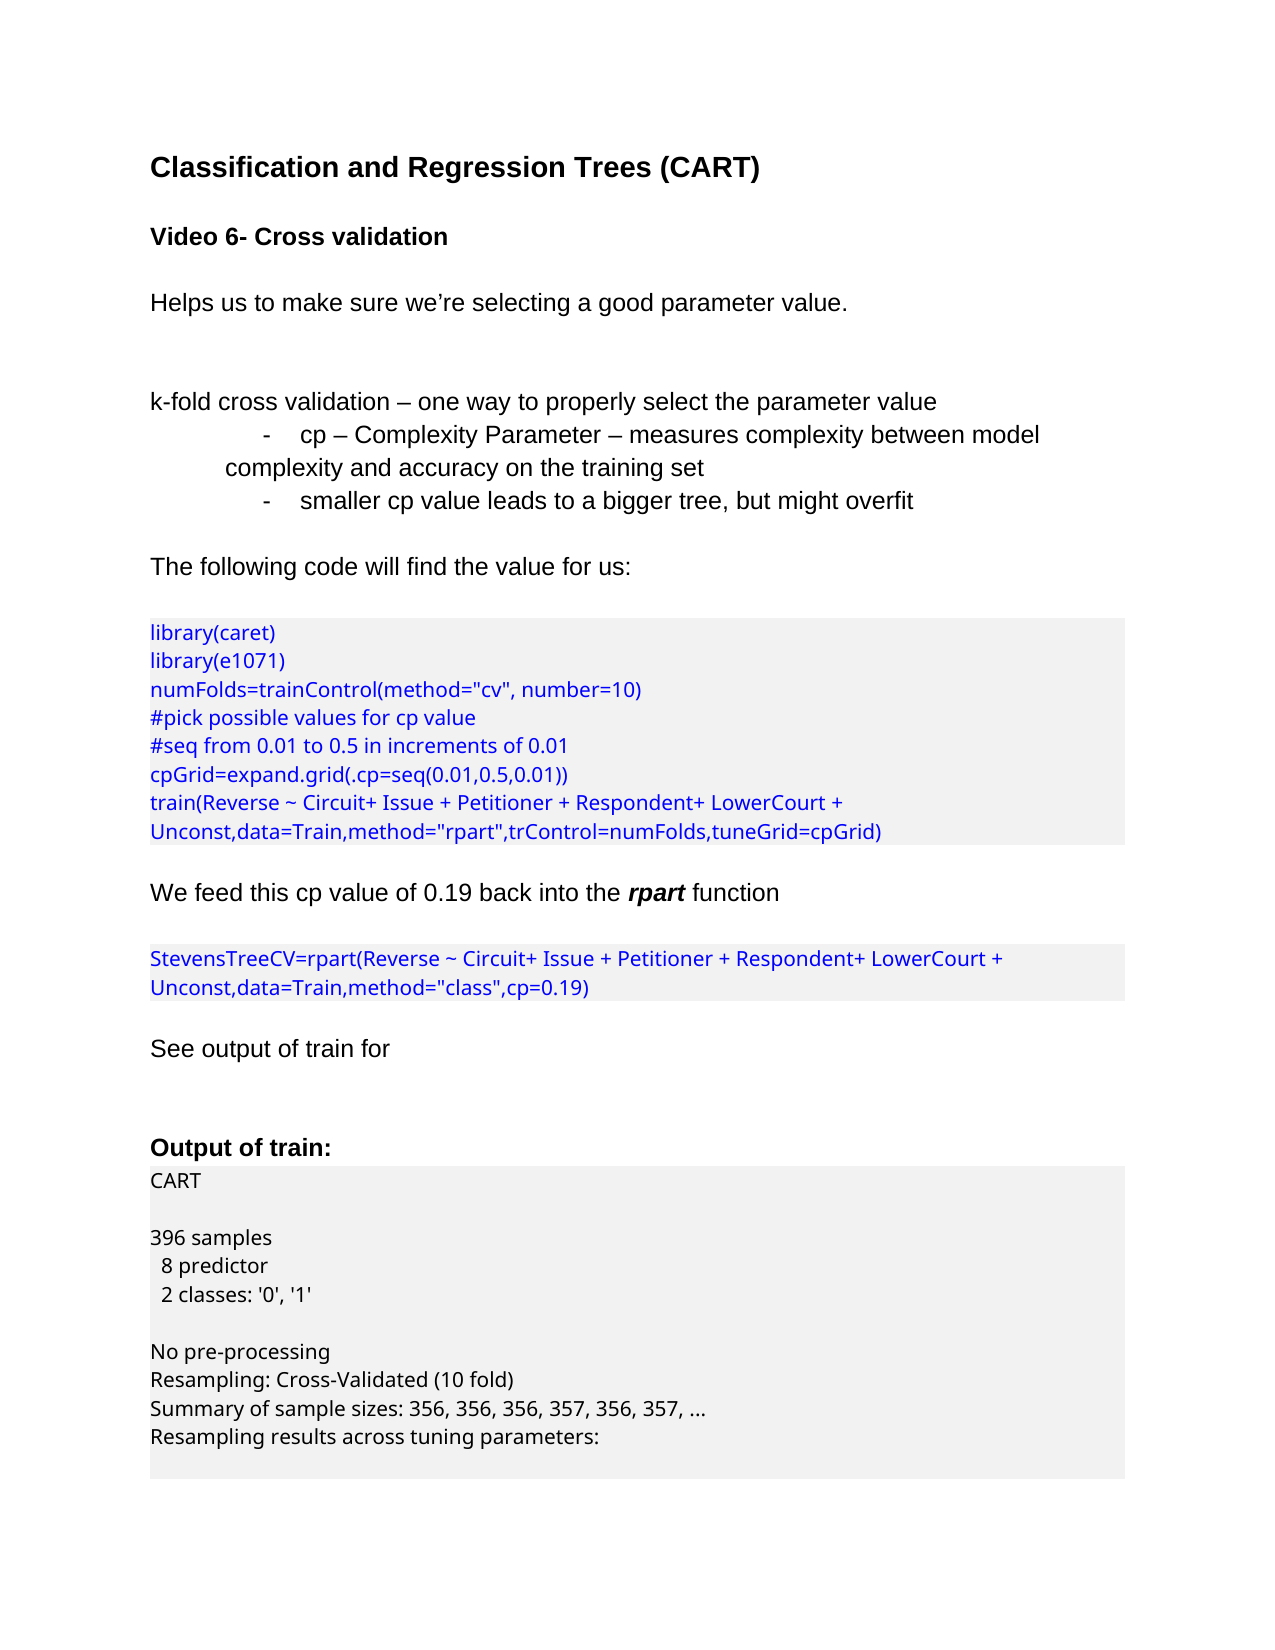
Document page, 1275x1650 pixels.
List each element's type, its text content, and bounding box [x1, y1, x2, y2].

text cpGrid=expand.grid(.cp=seq(0.01,0.5,0.01)) [150, 760, 1125, 788]
text Resampling: Cross-Validated (10 fold) [150, 1365, 1125, 1394]
text No pre-processing [150, 1337, 1125, 1365]
text library(caret) [150, 618, 1125, 646]
list cp – Complexity Parameter – measures complexity between model complexity and accuracy on the training set [225, 420, 1125, 481]
text library(e1071) [150, 646, 1125, 675]
text Classification and Regression Trees (CART) [150, 150, 1125, 183]
text numFolds=trainControl(method="cv", number=10) [150, 675, 1125, 703]
text k-fold cross validation – one way to properly select the parameter value [150, 387, 1125, 415]
text #pick possible values for cp value [150, 703, 1125, 732]
text Summary of sample sizes: 356, 356, 356, 357, 356, 357, ... [150, 1394, 1125, 1422]
text Helps us to make sure we’re selecting a good parameter value. [150, 288, 1125, 316]
text Resampling results across tuning parameters: [150, 1422, 1125, 1451]
text Video 6- Cross validation [150, 222, 1125, 250]
text train(Reverse ~ Circuit+ Issue + Petitioner + Respondent+ LowerCourt + Unconst,data=Train,method="rpart",trControl=numFolds,tuneGrid=cpGrid) [150, 788, 1125, 845]
text See output of train for [150, 1034, 1125, 1063]
text #seq from 0.01 to 0.5 in increments of 0.01 [150, 732, 1125, 760]
text 8 predictor [150, 1252, 1125, 1280]
text We feed this cp value of 0.19 back into the rpart function [150, 878, 1125, 907]
text Output of train: [150, 1133, 1125, 1162]
text 2 classes: '0', '1' [150, 1280, 1125, 1308]
list smaller cp value leads to a bigger tree, but might overfit [225, 486, 1125, 514]
text StevensTreeCV=rpart(Reverse ~ Circuit+ Issue + Petitioner + Respondent+ LowerCourt + Unconst,data=Train,method="class",cp=0.19) [150, 944, 1125, 1001]
text 396 samples [150, 1223, 1125, 1252]
text The following code will find the value for us: [150, 552, 1125, 581]
text CART [150, 1166, 1125, 1195]
